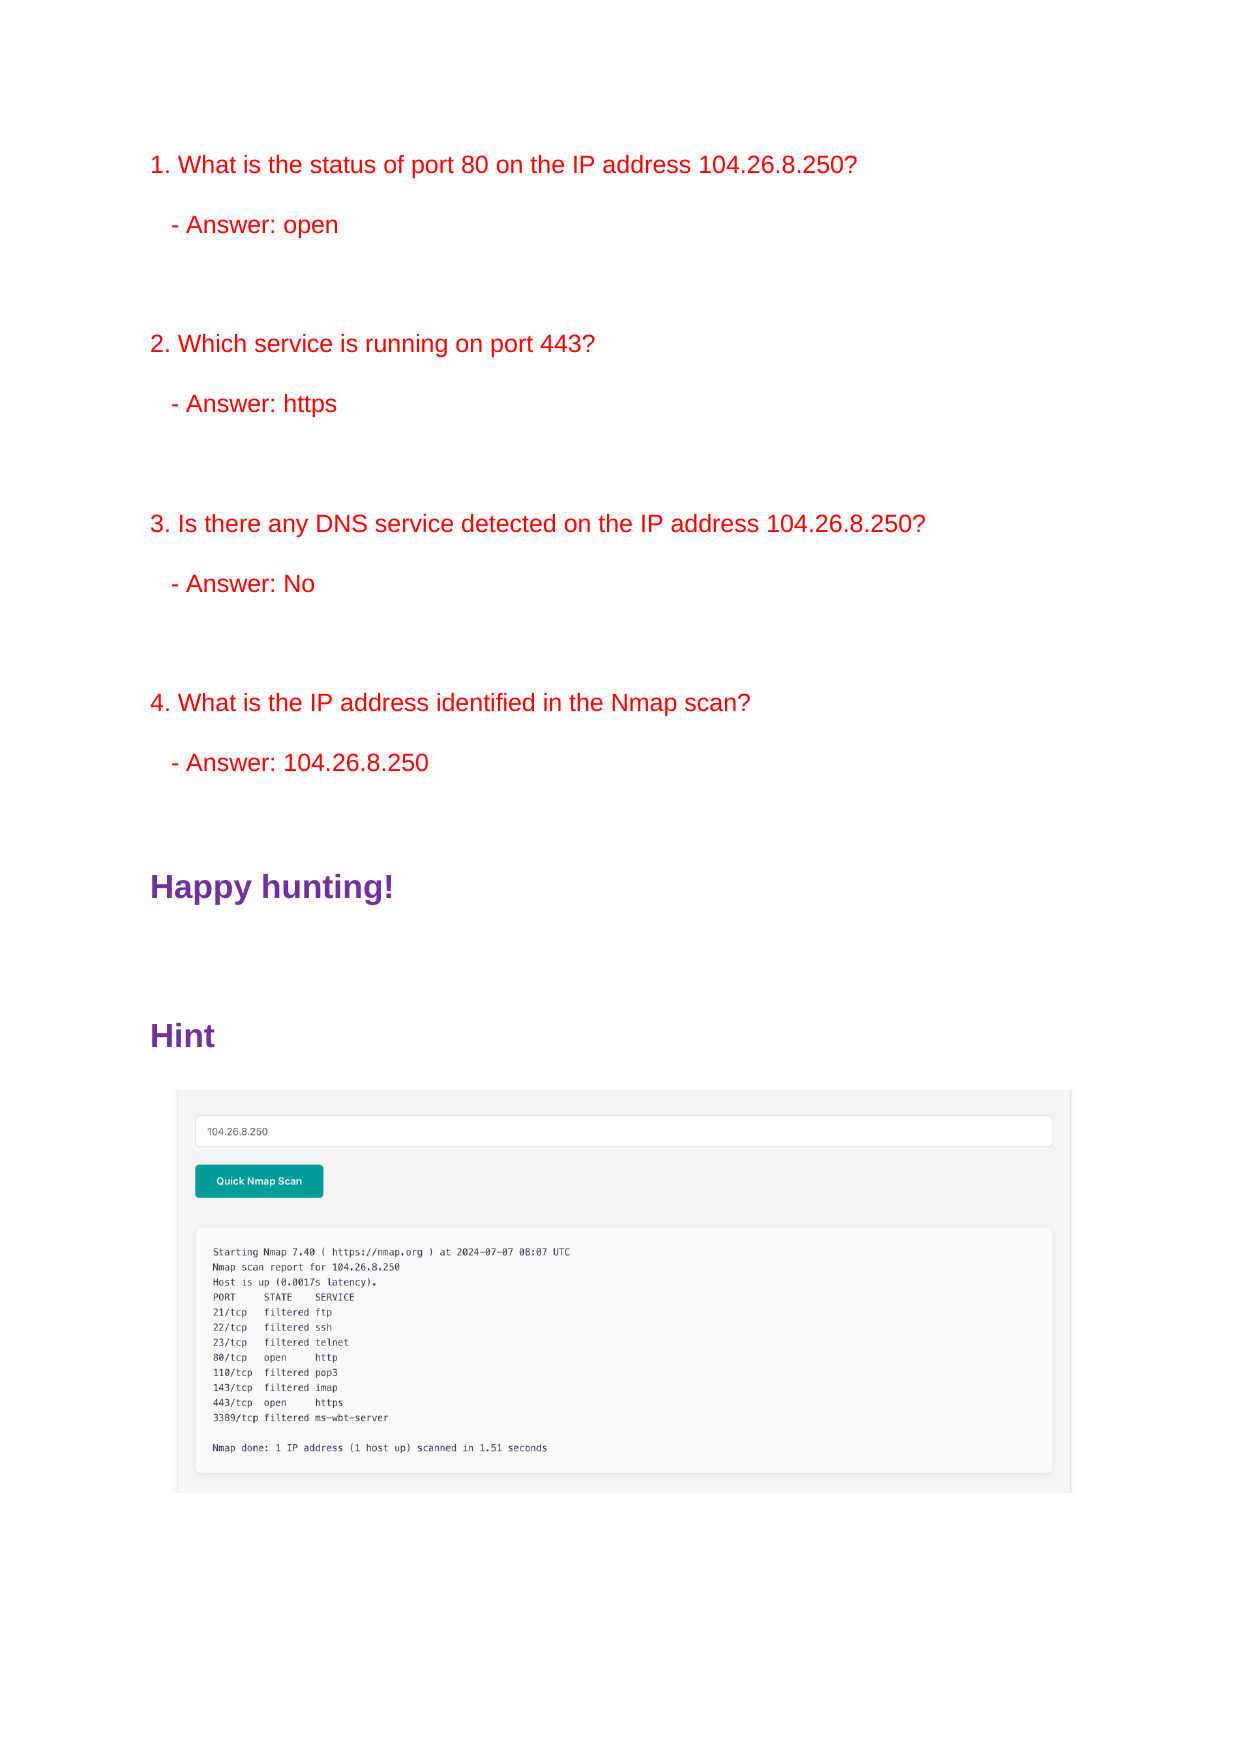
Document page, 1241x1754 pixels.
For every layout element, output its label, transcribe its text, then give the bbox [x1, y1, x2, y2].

text 4. What is the IP address identified in the Nmap scan? [150, 688, 1090, 717]
text 1. What is the status of port 80 on the IP address 104.26.8.250? [150, 150, 1090, 179]
text - Answer: No [150, 568, 1090, 597]
text - Answer: 104.26.8.250 [150, 748, 1090, 777]
text - Answer: open [150, 210, 1090, 238]
text Happy hunting! [150, 867, 1090, 906]
picture [150, 1090, 1091, 1493]
text Hint [150, 1016, 1090, 1054]
text - Answer: https [150, 389, 1090, 418]
text 3. Is there any DNS service detected on the IP address 104.26.8.250? [150, 509, 1090, 537]
text 2. Which service is running on port 443? [150, 329, 1090, 358]
